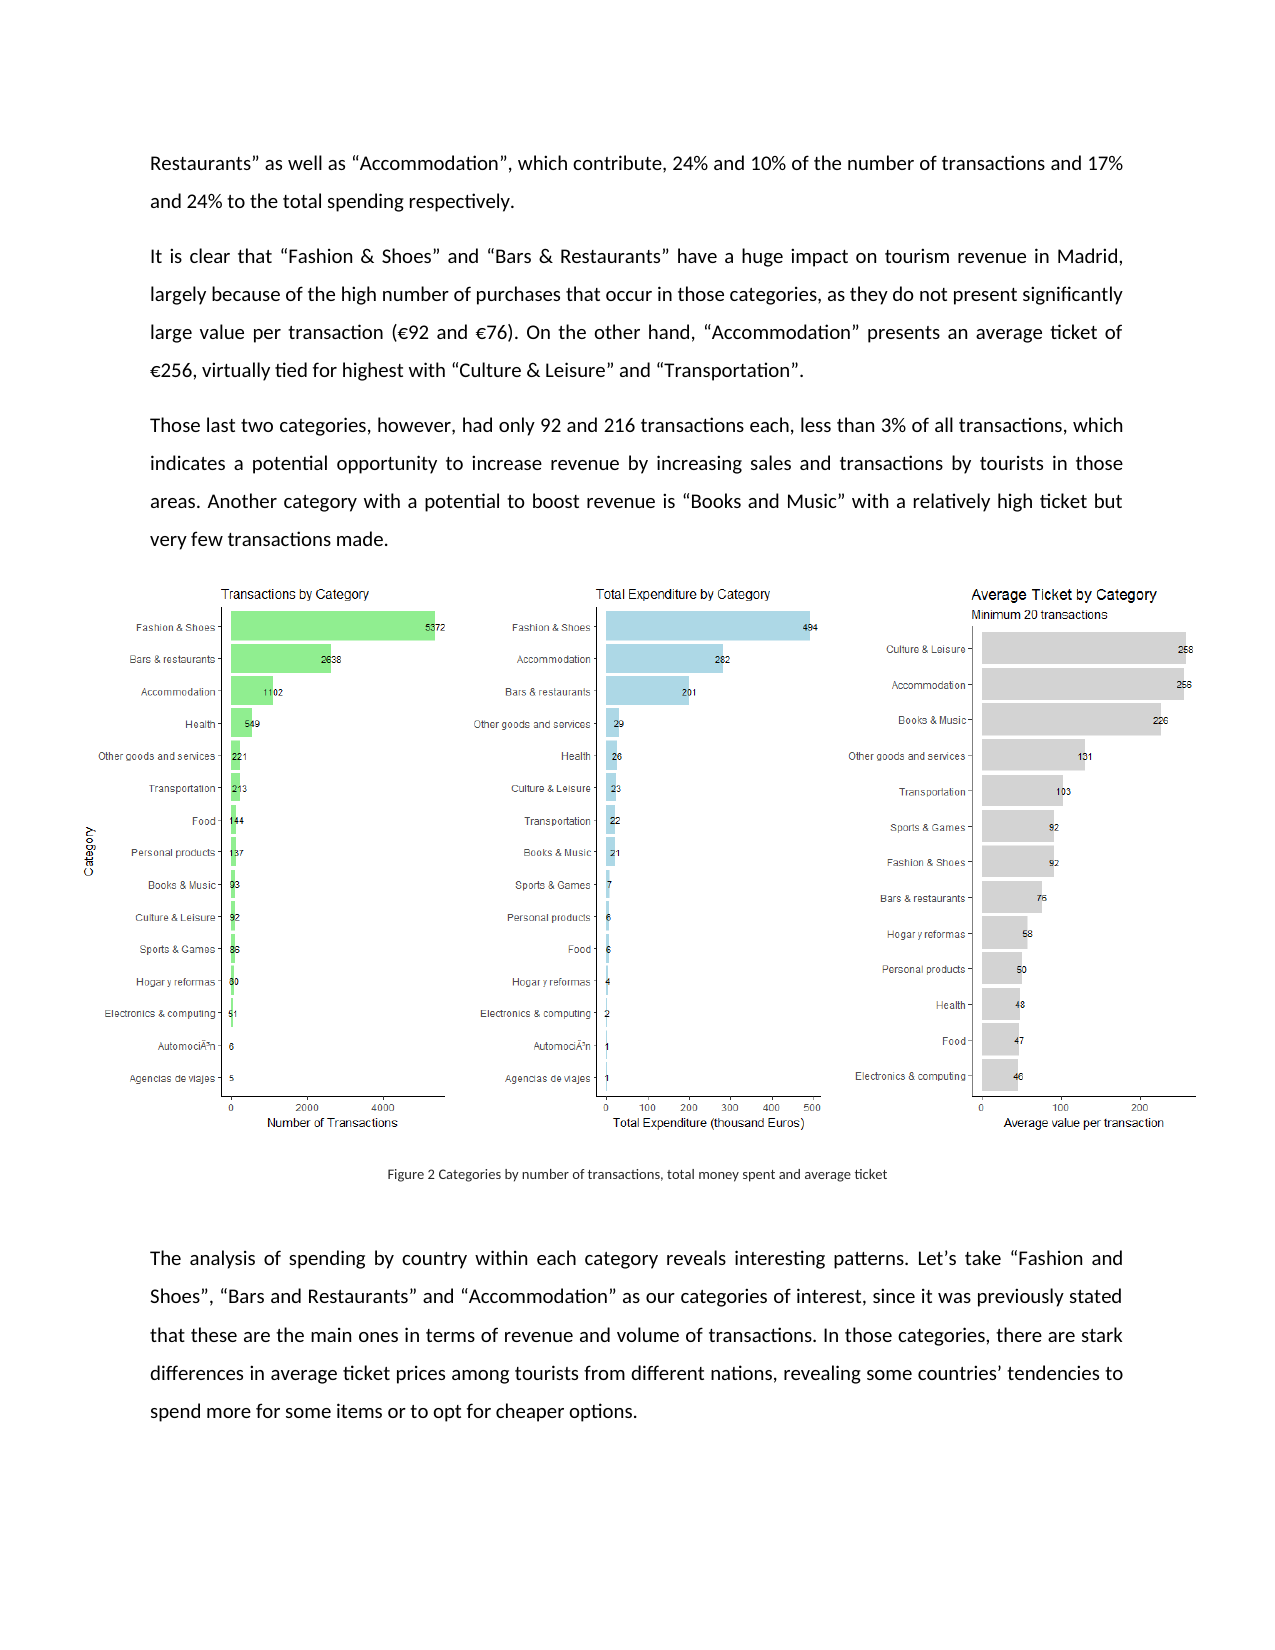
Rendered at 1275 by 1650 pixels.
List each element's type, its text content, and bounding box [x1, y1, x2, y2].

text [150, 150, 1125, 213]
text Figure 2 Categories by number of transactions, total money spent and average ticket [150, 1166, 1125, 1183]
picture [76, 581, 1202, 1135]
text The analysis of spending by country within each category reveals interesting patterns. Let’s take “Fashion and Shoes”, “Bars and Restaurants” and “Accommodation” as our categories of interest, since it was previously stated that these are the main ones in terms of revenue and volume of transactions. In those categories, there are stark differences in average ticket prices among tourists from different nations, revealing some countries’ tendencies to spend more for some items or to opt for cheaper options. [150, 1246, 1125, 1423]
text Those last two categories, however, had only 92 and 216 transactions each, less than 3% of all transactions, which indicates a potential opportunity to increase revenue by increasing sales and transactions by tourists in those areas. Another category with a potential to boost revenue is “Books and Music” with a relatively high ticket but very few transactions made. [150, 412, 1125, 552]
text It is clear that “Fashion & Shoes” and “Bars & Restaurants” have a huge impact on tourism revenue in Madrid, largely because of the high number of purchases that occur in those categories, as they do not present significantly large value per transaction (€92 and €76). On the other hand, “Accommodation” presents an average ticket of €256, virtually tied for highest with “Culture & Leisure” and “Transportation”. [150, 243, 1125, 383]
